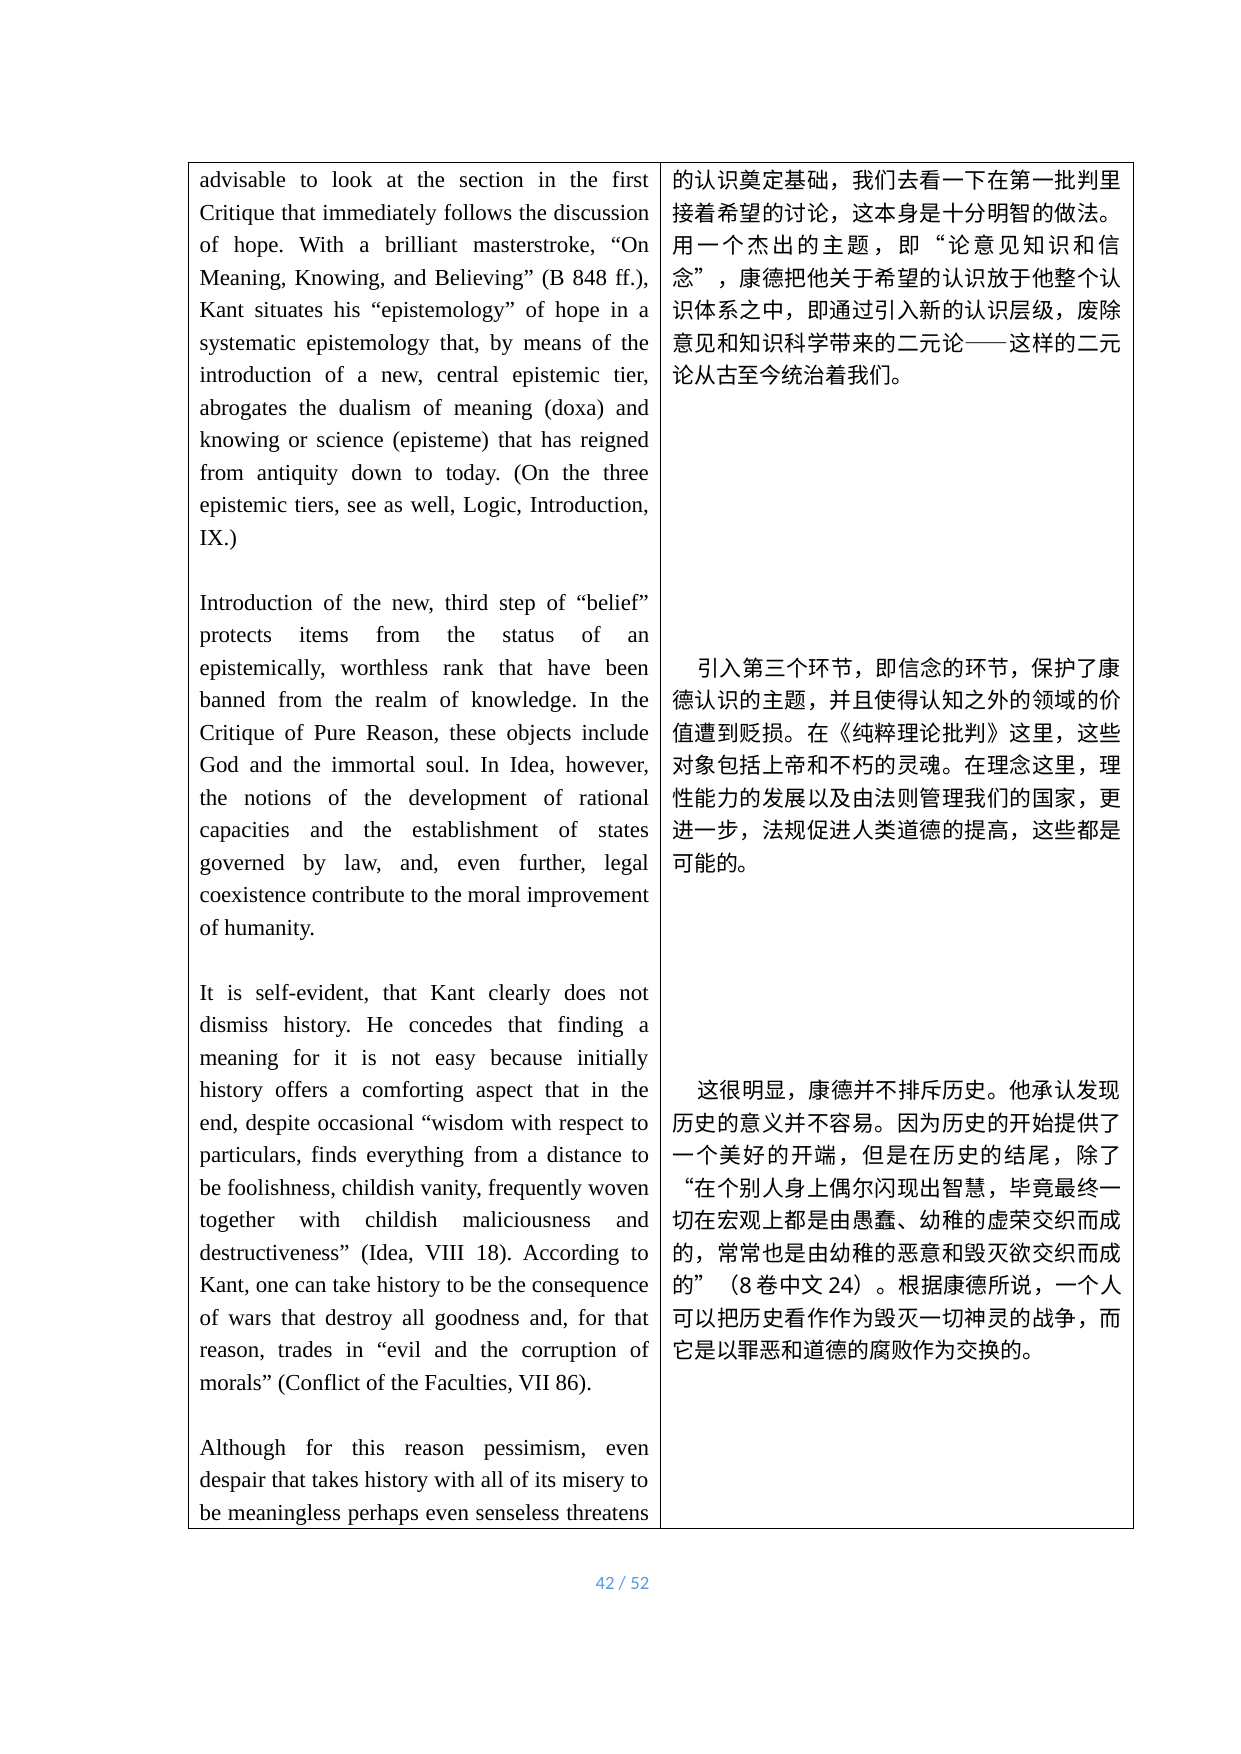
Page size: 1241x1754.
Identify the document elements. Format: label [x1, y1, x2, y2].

table_header [189, 163, 660, 1528]
table_header [661, 163, 1133, 1528]
